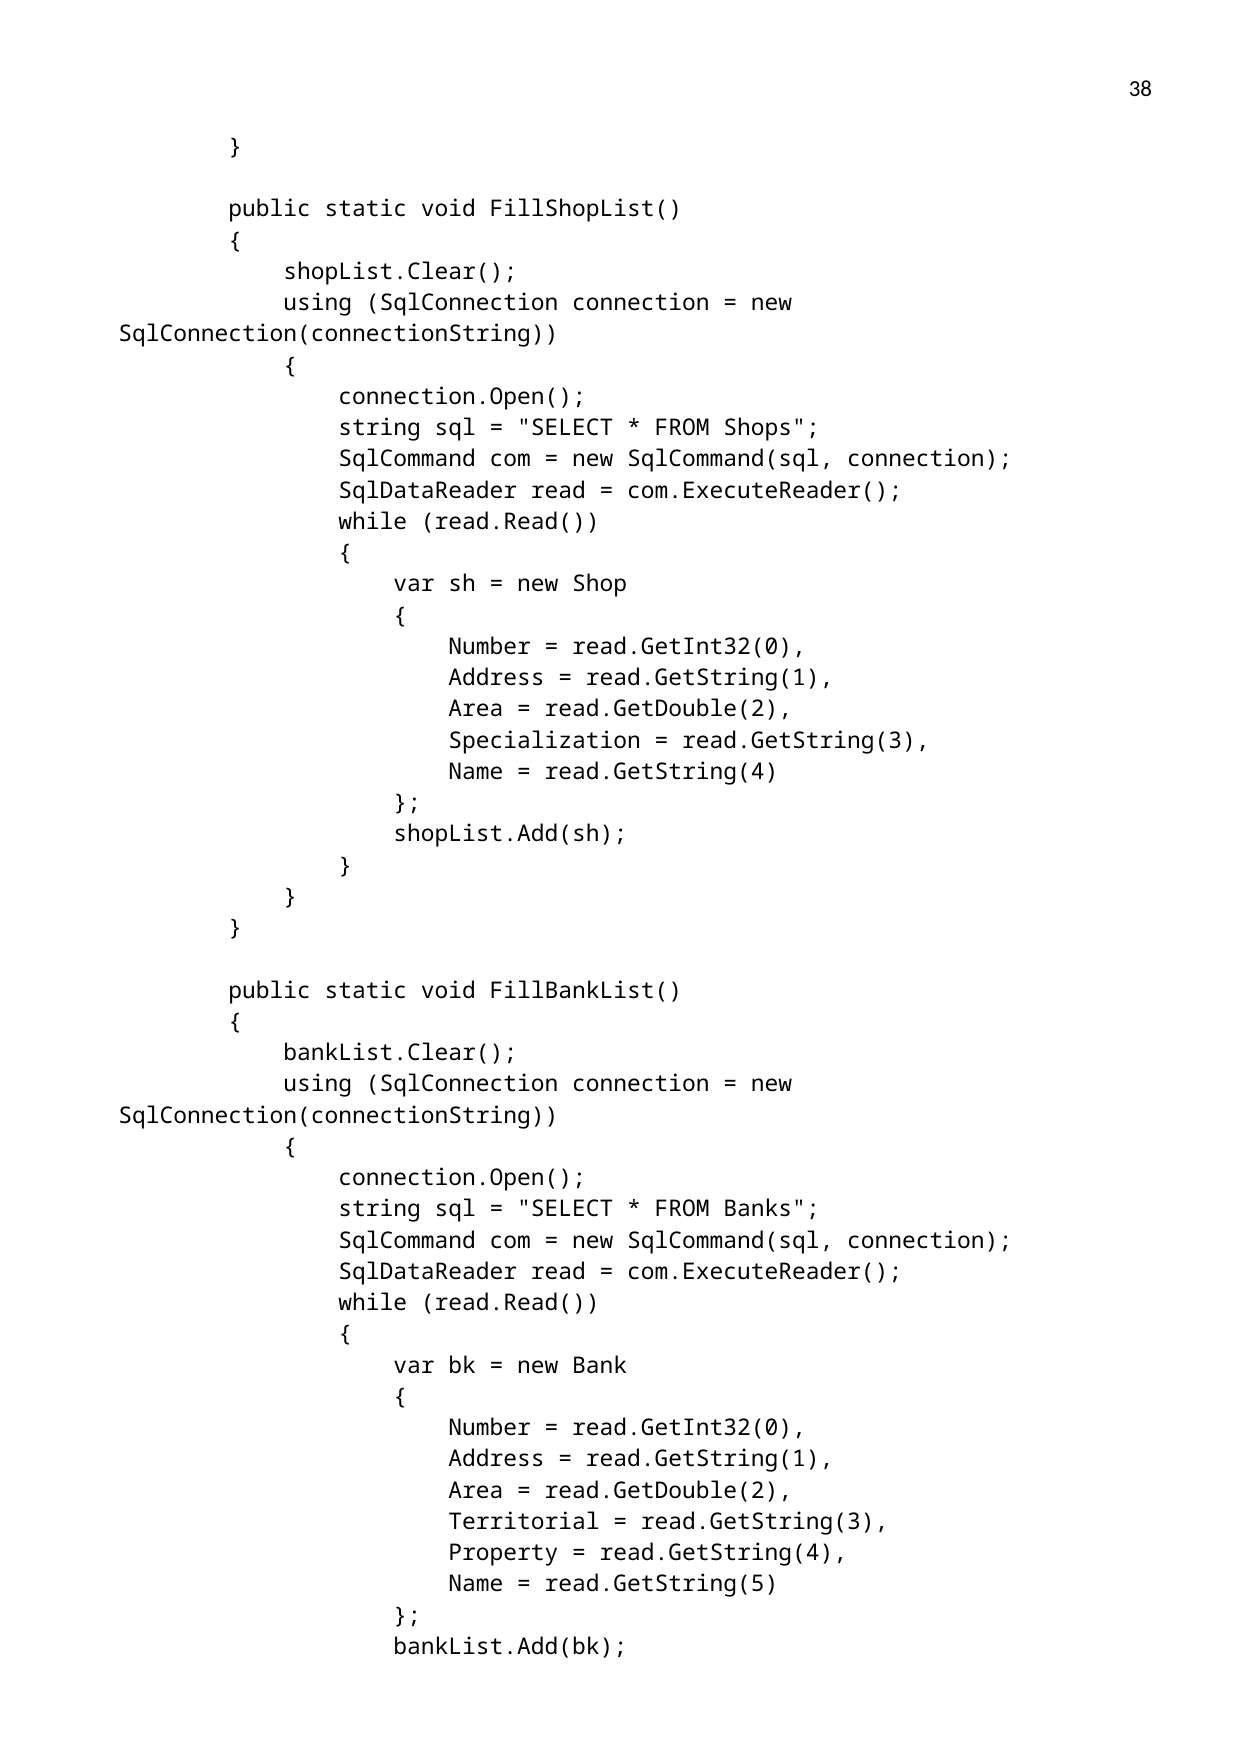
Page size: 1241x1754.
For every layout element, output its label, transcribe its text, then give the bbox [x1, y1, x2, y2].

text bankList.Add(bk); [118, 1630, 1152, 1661]
text string sql = "SELECT * FROM Shops"; [118, 411, 1152, 442]
text shopList.Add(sh); [118, 817, 1152, 848]
text } [118, 848, 1152, 880]
text { [118, 1130, 1152, 1161]
text Name = read.GetString(5) [118, 1567, 1152, 1598]
text Name = read.GetString(4) [118, 755, 1152, 786]
text Area = read.GetDouble(2), [118, 1473, 1152, 1505]
text Address = read.GetString(1), [118, 661, 1152, 692]
text Address = read.GetString(1), [118, 1442, 1152, 1473]
text connection.Open(); [118, 1161, 1152, 1192]
text }; [118, 786, 1152, 817]
text { [118, 1005, 1152, 1036]
text var bk = new Bank [118, 1348, 1152, 1380]
text }; [118, 1598, 1152, 1630]
text { [118, 1317, 1152, 1348]
text } [118, 130, 1152, 161]
text SqlCommand com = new SqlCommand(sql, connection); [118, 1223, 1152, 1255]
text Area = read.GetDouble(2), [118, 692, 1152, 723]
text bankList.Clear(); [118, 1036, 1152, 1067]
text Number = read.GetInt32(0), [118, 1411, 1152, 1442]
text SqlDataReader read = com.ExecuteReader(); [118, 473, 1152, 505]
text SqlCommand com = new SqlCommand(sql, connection); [118, 442, 1152, 473]
text { [118, 598, 1152, 630]
text connection.Open(); [118, 380, 1152, 411]
text while (read.Read()) [118, 1286, 1152, 1317]
text public static void FillShopList() [118, 192, 1152, 223]
text Property = read.GetString(4), [118, 1536, 1152, 1567]
text using (SqlConnection connection = new SqlConnection(connectionString)) [118, 1067, 1152, 1130]
text { [118, 536, 1152, 567]
text { [118, 1380, 1152, 1411]
text } [118, 880, 1152, 911]
text SqlDataReader read = com.ExecuteReader(); [118, 1255, 1152, 1286]
text Territorial = read.GetString(3), [118, 1505, 1152, 1536]
text using (SqlConnection connection = new SqlConnection(connectionString)) [118, 286, 1152, 348]
text string sql = "SELECT * FROM Banks"; [118, 1192, 1152, 1223]
text Number = read.GetInt32(0), [118, 630, 1152, 661]
text } [118, 911, 1152, 942]
text shopList.Clear(); [118, 255, 1152, 286]
text { [118, 348, 1152, 380]
text while (read.Read()) [118, 505, 1152, 536]
text public static void FillBankList() [118, 973, 1152, 1005]
text Specialization = read.GetString(3), [118, 723, 1152, 755]
text var sh = new Shop [118, 567, 1152, 598]
text { [118, 223, 1152, 255]
